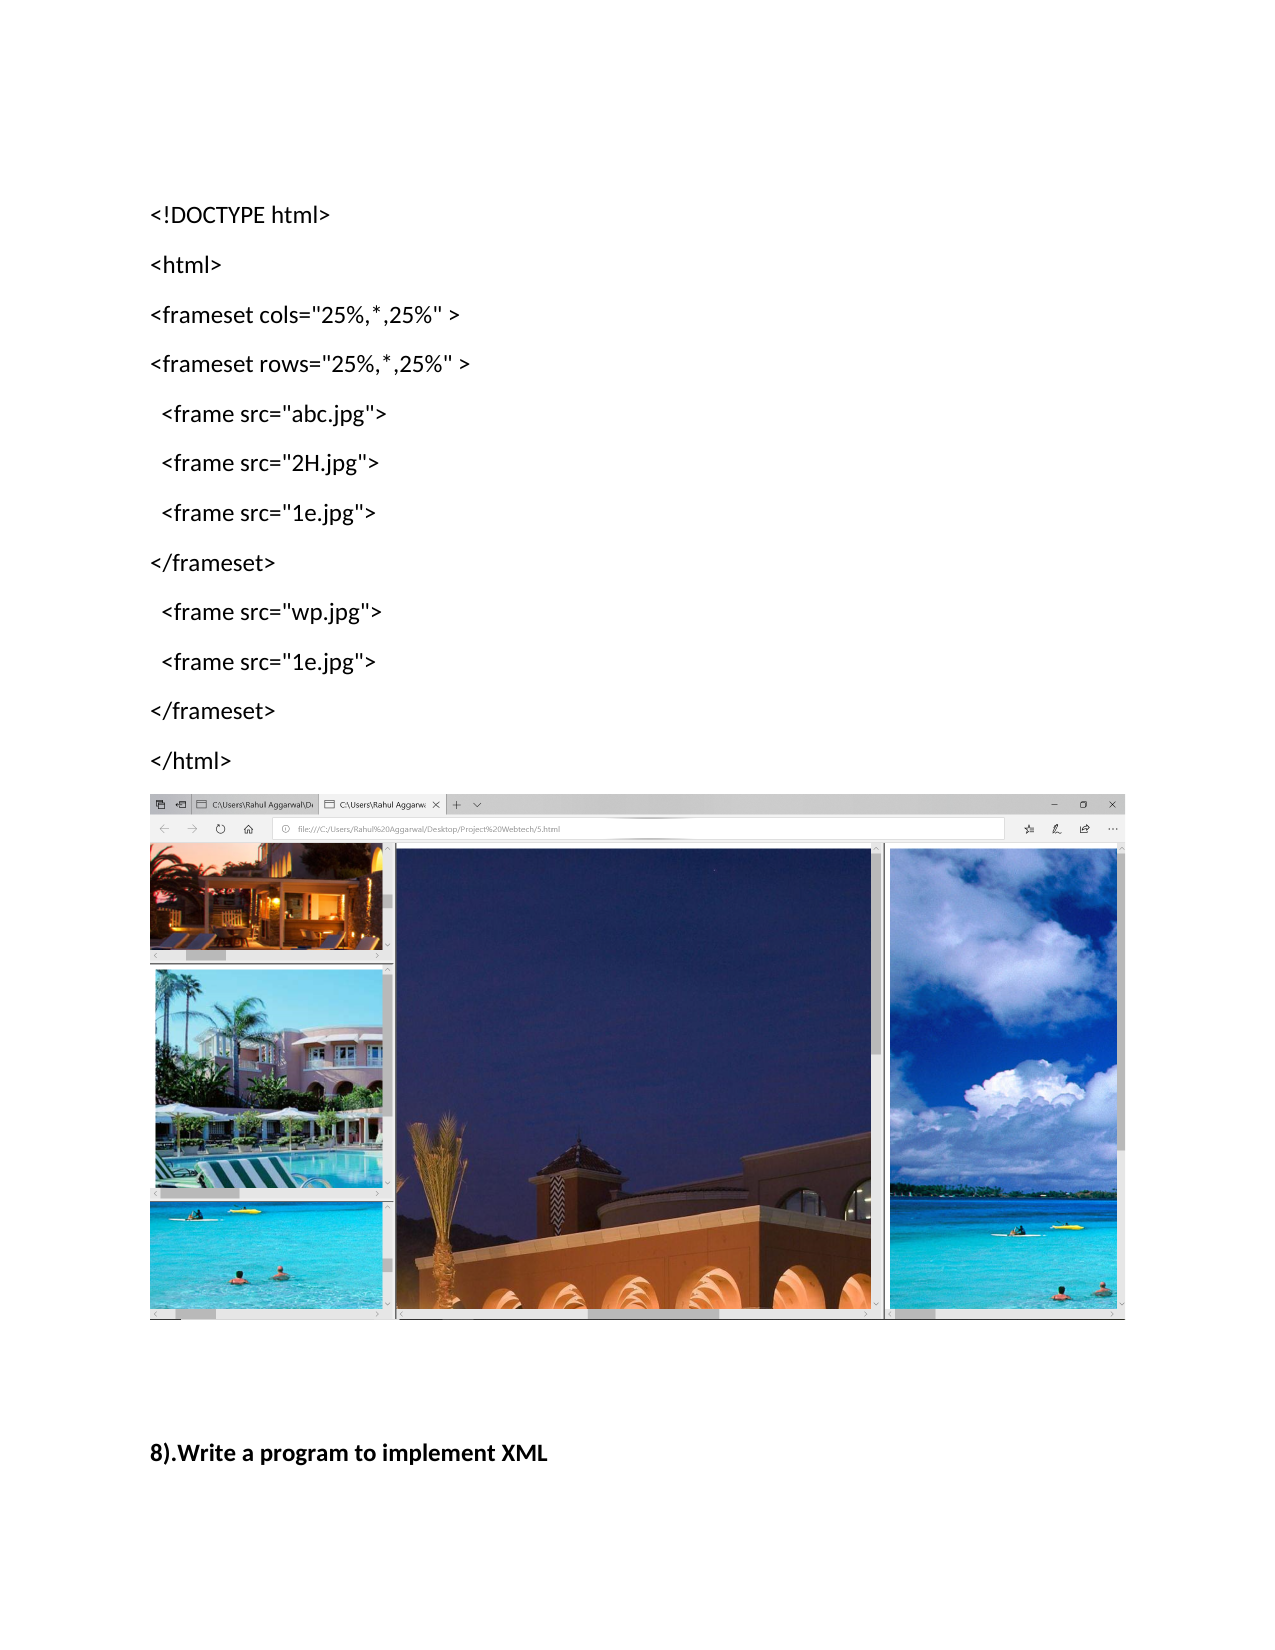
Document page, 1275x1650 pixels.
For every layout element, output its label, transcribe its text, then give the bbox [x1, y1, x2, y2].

text </frameset> [150, 547, 1125, 577]
text <frame src="wp.jpg"> [150, 596, 1125, 627]
text </frameset> [150, 695, 1125, 726]
text <!DOCTYPE html> [150, 199, 1125, 230]
text <frame src="1e.jpg"> [150, 646, 1125, 676]
picture [150, 794, 1125, 1320]
text <frame src="abc.jpg"> [150, 398, 1125, 428]
text <frameset cols="25%,*,25%" > [150, 299, 1125, 329]
text 8).Write a program to implement XML [150, 1437, 1125, 1468]
text <frame src="1e.jpg"> [150, 497, 1125, 528]
text <frameset rows="25%,*,25%" > [150, 348, 1125, 379]
text <frame src="2H.jpg"> [150, 447, 1125, 478]
text </html> [150, 745, 1125, 776]
text <html> [150, 249, 1125, 280]
